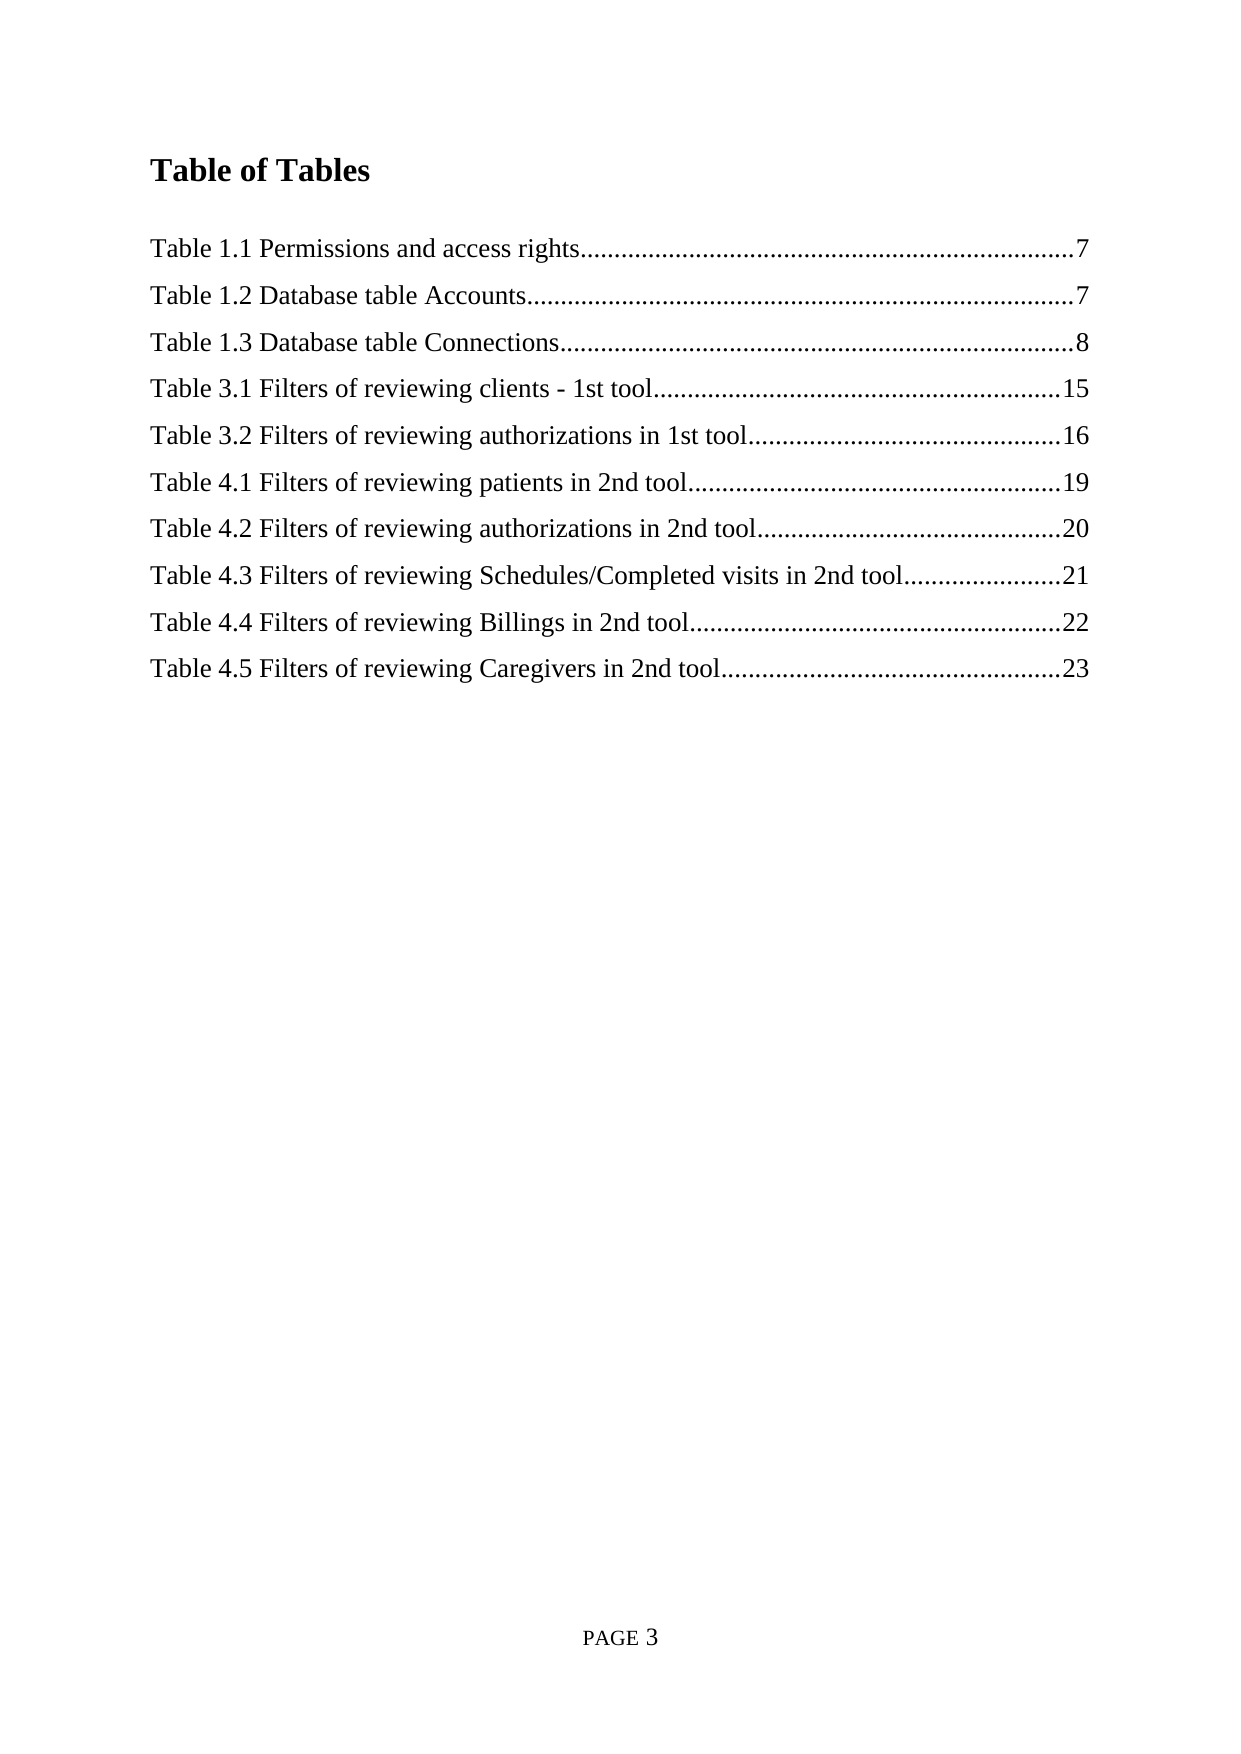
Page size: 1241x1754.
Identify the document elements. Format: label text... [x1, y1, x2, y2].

text Table 3.1 Filters of reviewing clients - 1st tool 15 [150, 372, 1090, 404]
text Table 4.4 Filters of reviewing Billings in 2nd tool 22 [150, 606, 1090, 637]
text Table 4.1 Filters of reviewing patients in 2nd tool. 19 [150, 466, 1090, 497]
text Table 1.2 Database table Accounts 7 [150, 279, 1090, 310]
text Table 4.2 Filters of reviewing authorizations in 2nd tool 20 [150, 512, 1090, 544]
text Table of Tables [150, 150, 1090, 188]
text Table 1.1 Permissions and access rights 7 [150, 232, 1090, 264]
text Table 3.2 Filters of reviewing authorizations in 1st tool 16 [150, 419, 1090, 450]
text Table 4.5 Filters of reviewing Caregivers in 2nd tool 23 [150, 652, 1090, 684]
text Table 4.3 Filters of reviewing Schedules/Completed visits in 2nd tool 21 [150, 559, 1090, 590]
text Table 1.3 Database table Connections 8 [150, 326, 1090, 357]
